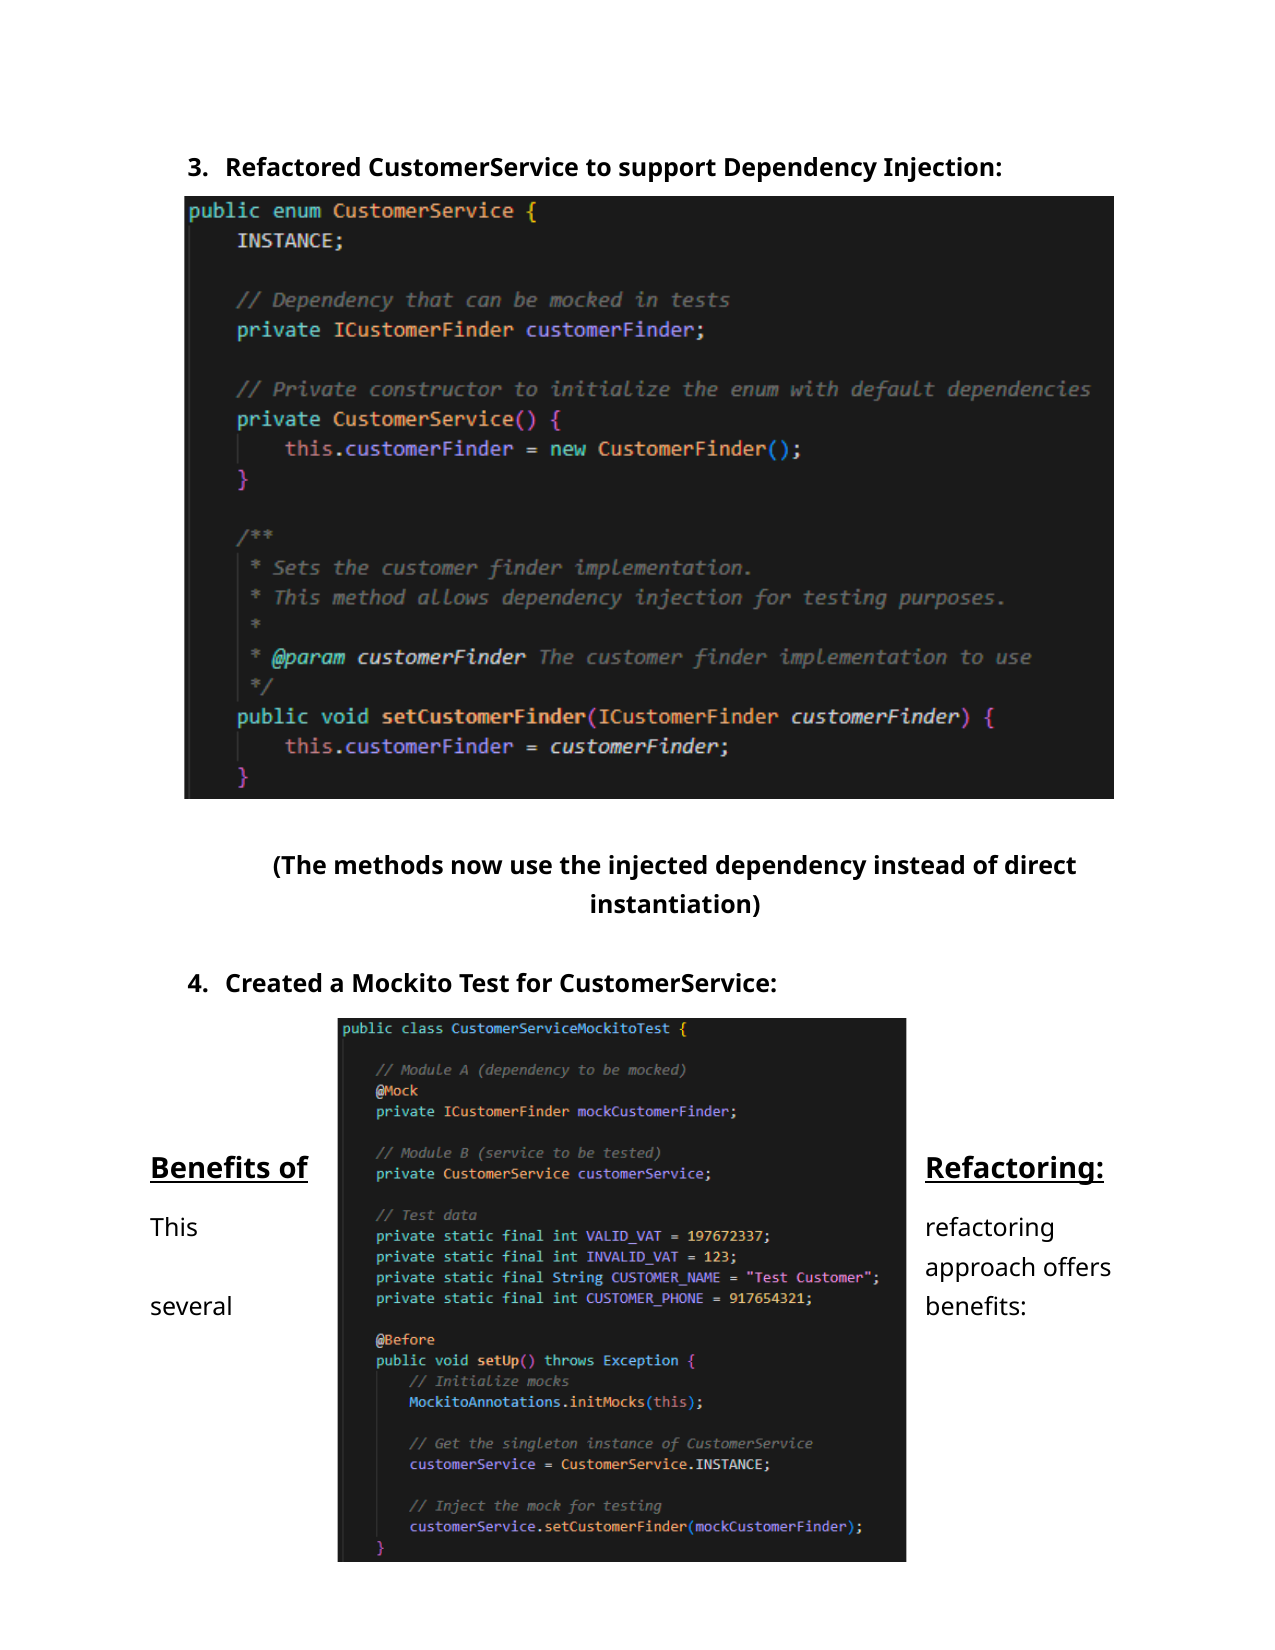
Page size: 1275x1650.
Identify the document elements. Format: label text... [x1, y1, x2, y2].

list Created a Mockito Test for CustomerService: [187, 965, 1125, 999]
text Benefits of Refactoring: [150, 1148, 337, 1187]
text This refactoring approach offers several benefits: [907, 1210, 1125, 1322]
list Refactored CustomerService to support Dependency Injection: [187, 150, 1125, 184]
text Benefits of Refactoring: [907, 1148, 1125, 1187]
text This refactoring approach offers several benefits: [150, 1210, 337, 1322]
list (The methods now use the injected dependency instead of direct instantiation) [225, 848, 1125, 921]
picture [337, 1018, 907, 1562]
picture [184, 196, 1114, 799]
